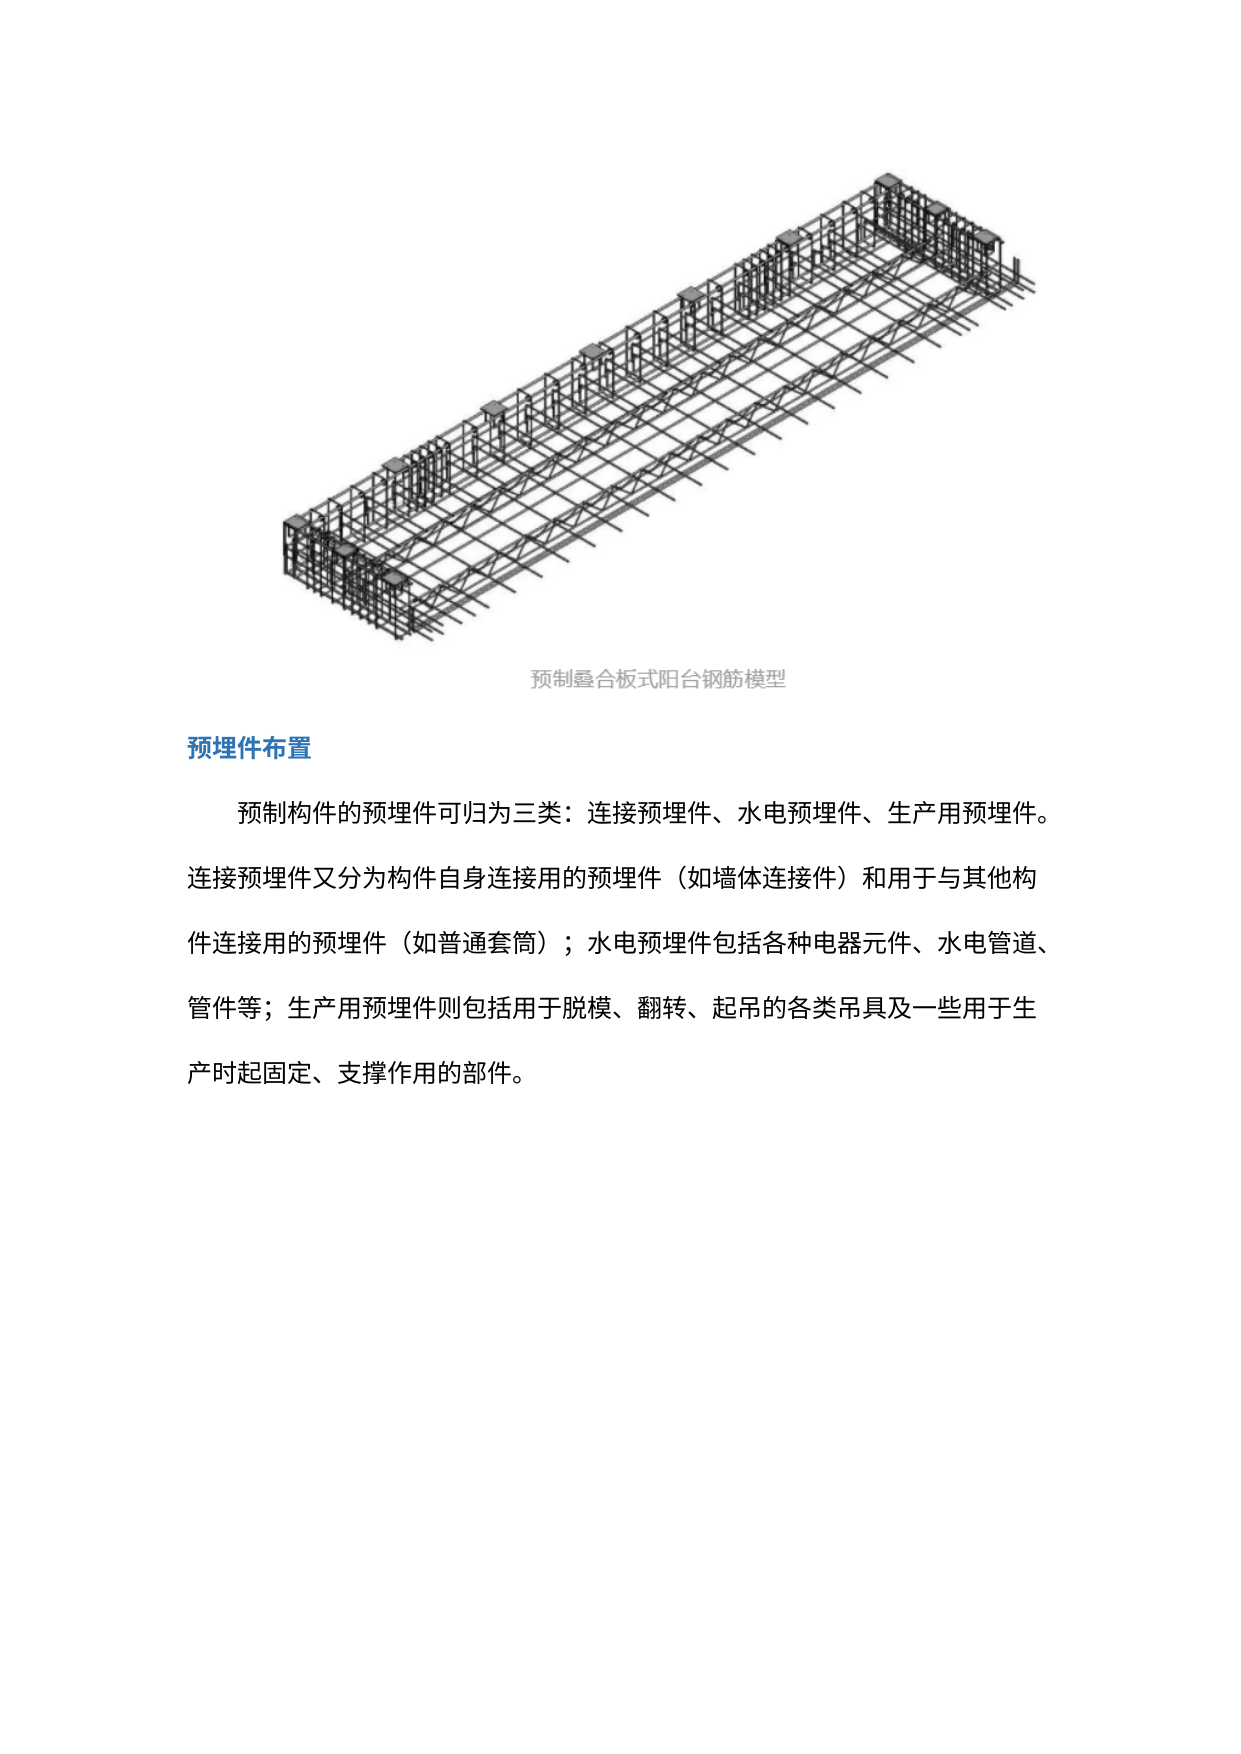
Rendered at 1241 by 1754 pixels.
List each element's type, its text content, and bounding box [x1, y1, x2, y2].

picture [237, 162, 1103, 708]
text 预制构件的预埋件可归为三类：连接预埋件、水电预埋件、生产用预埋件。连接预埋件又分为构件自身连接用的预埋件（如墙体连接件）和用于与其他构件连接用的预埋件（如普通套筒）；水电预埋件包括各种电器元件、水电管道、管件等；生产用预埋件则包括用于脱模、翻转、起吊的各类吊具及一些用于生产时起固定、支撑作用的部件。 [187, 779, 1053, 1104]
